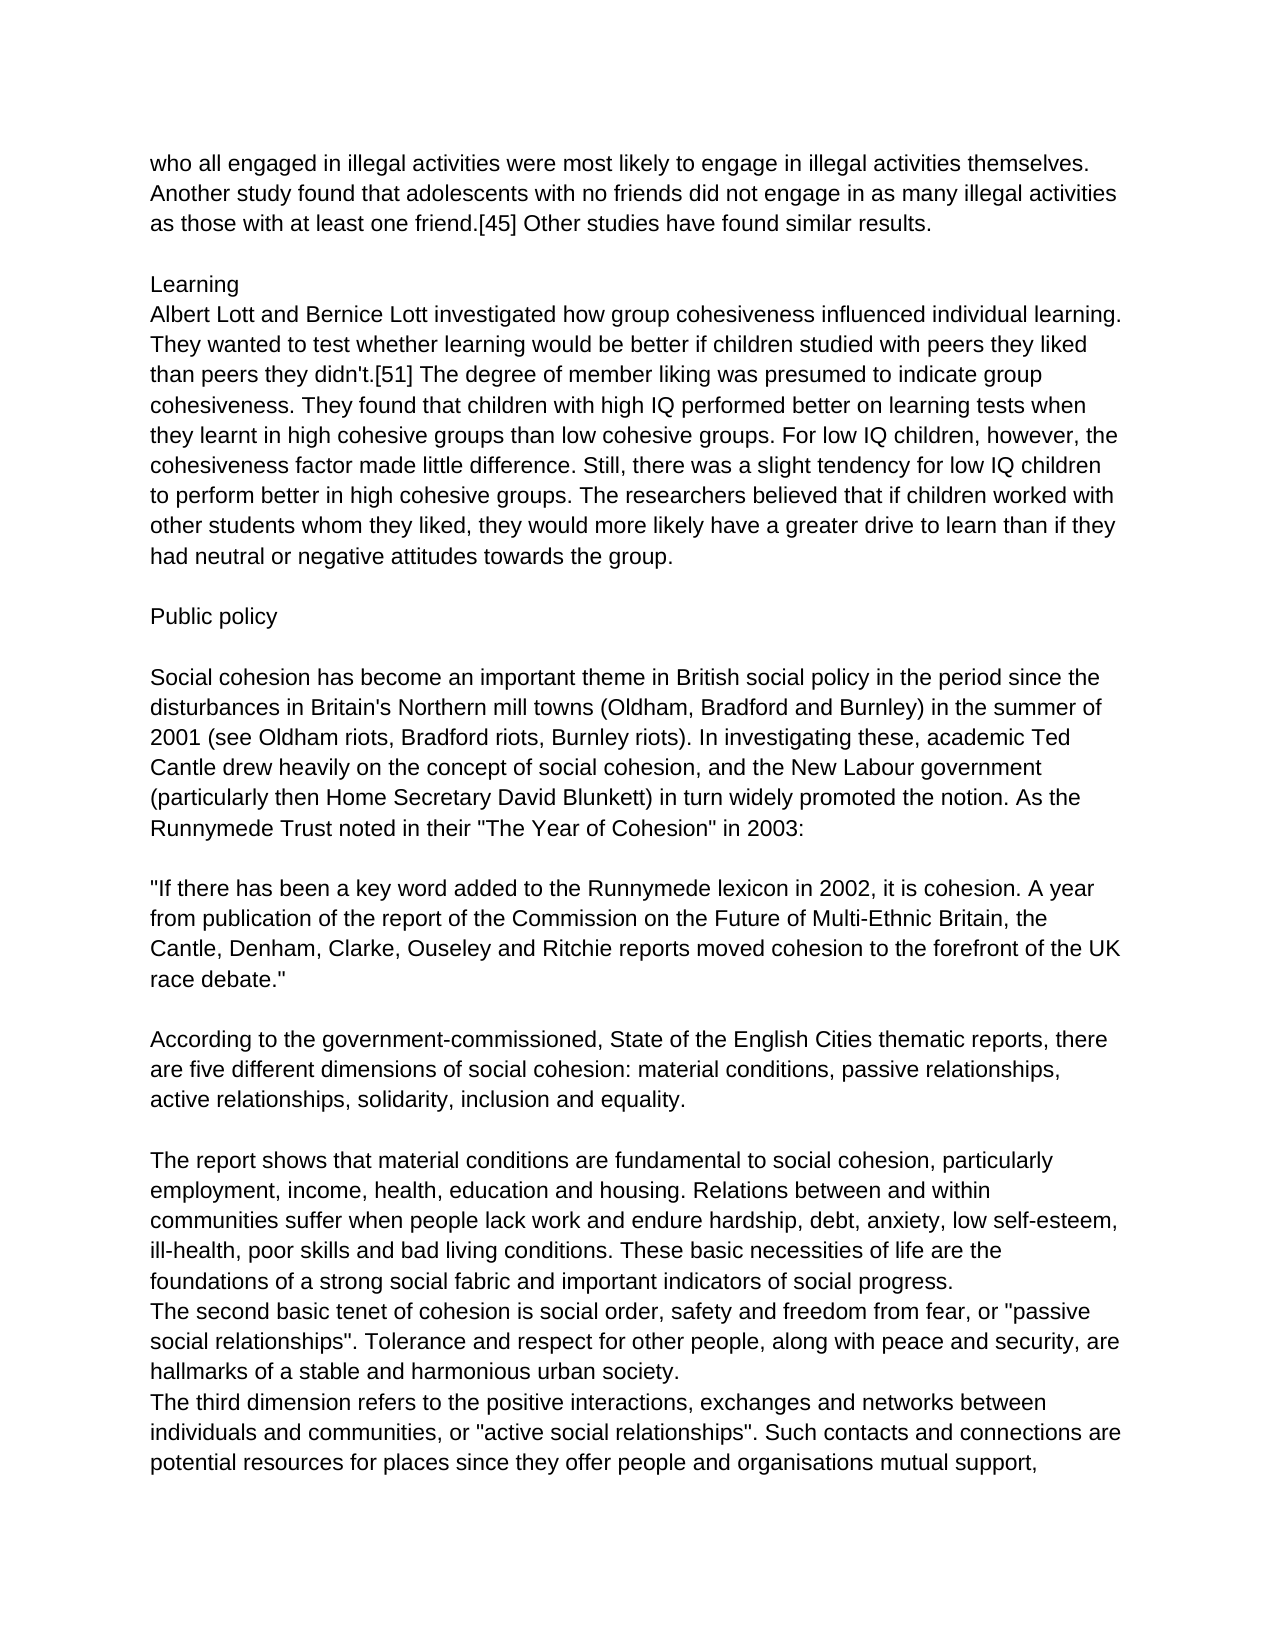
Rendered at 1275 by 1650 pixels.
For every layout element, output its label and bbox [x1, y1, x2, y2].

text [150, 150, 1125, 1475]
